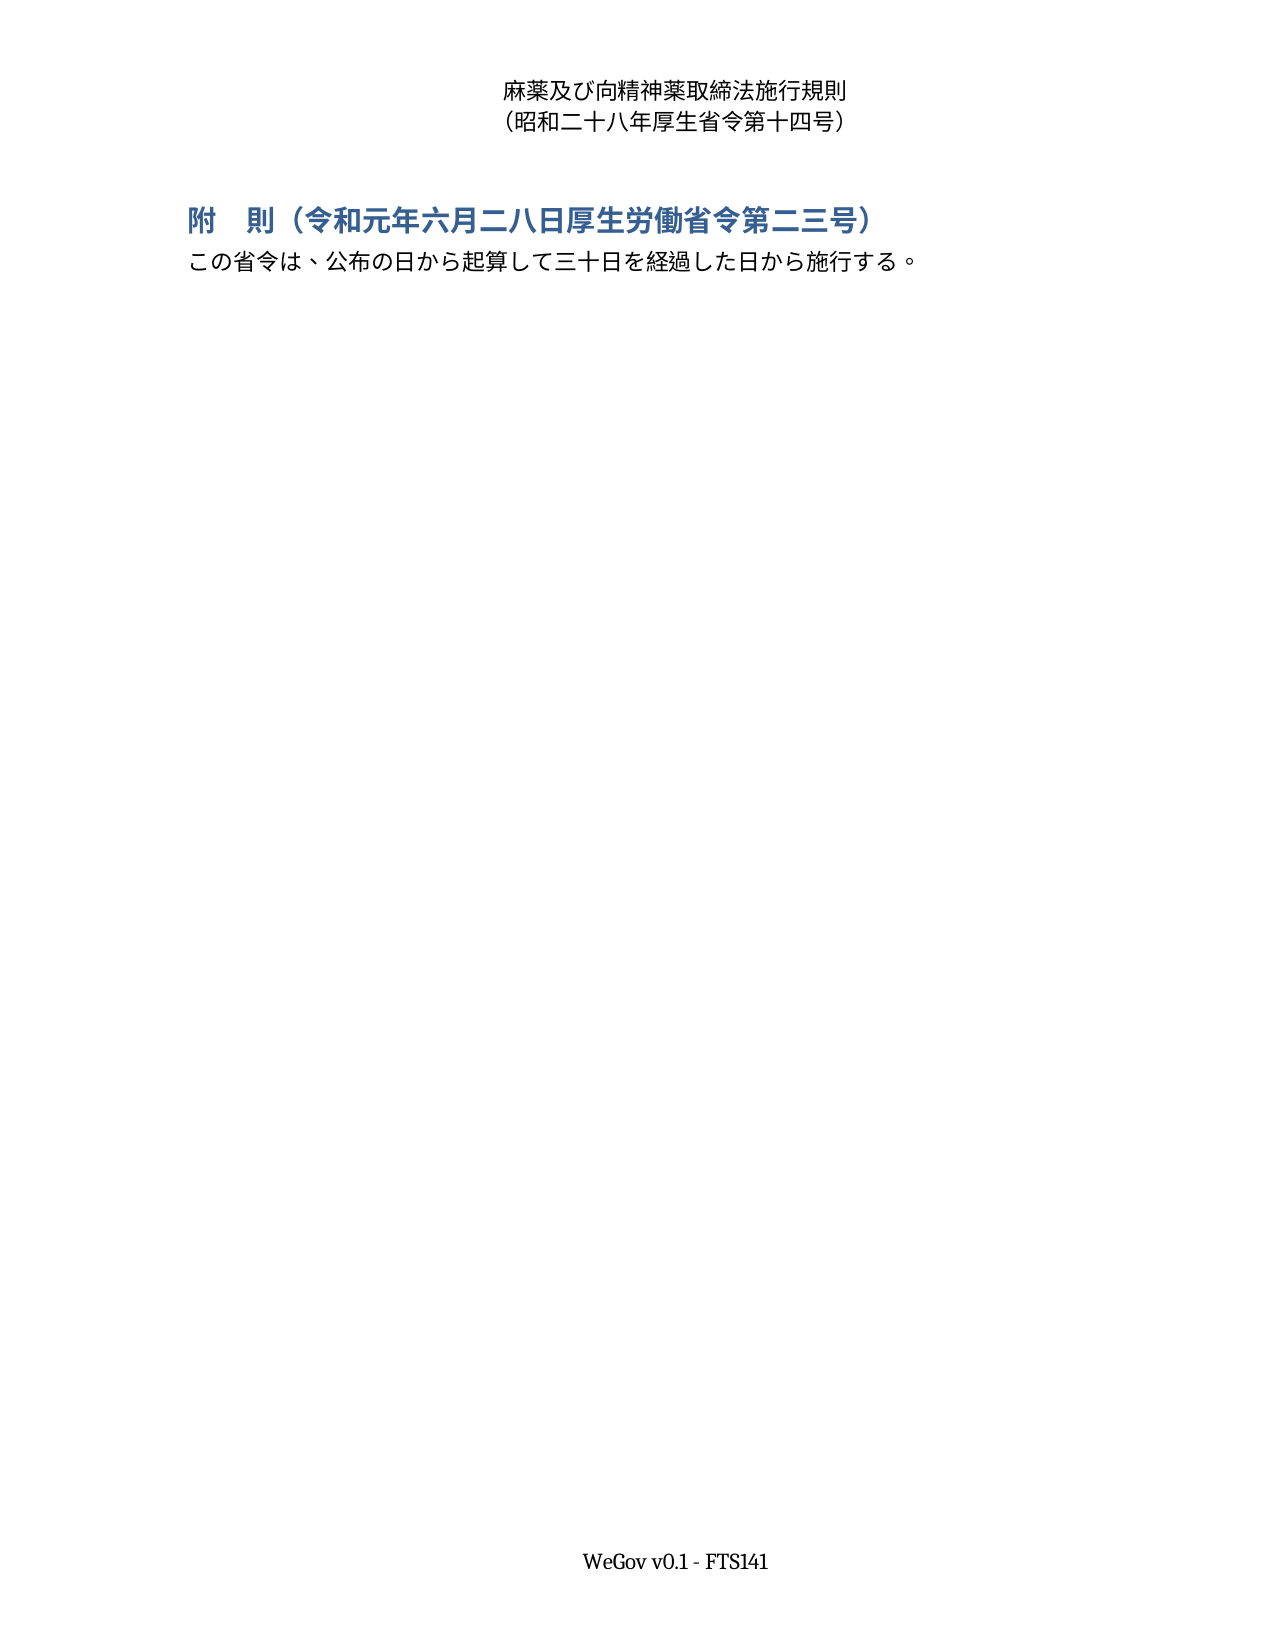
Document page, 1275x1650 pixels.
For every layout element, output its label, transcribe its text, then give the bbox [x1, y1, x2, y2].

text この省令は、公布の日から起算して三十日を経過した日から施行する。 [187, 246, 1087, 277]
subtitle 附 則（令和元年六月二八日厚生労働省令第二三号） [187, 200, 1087, 240]
